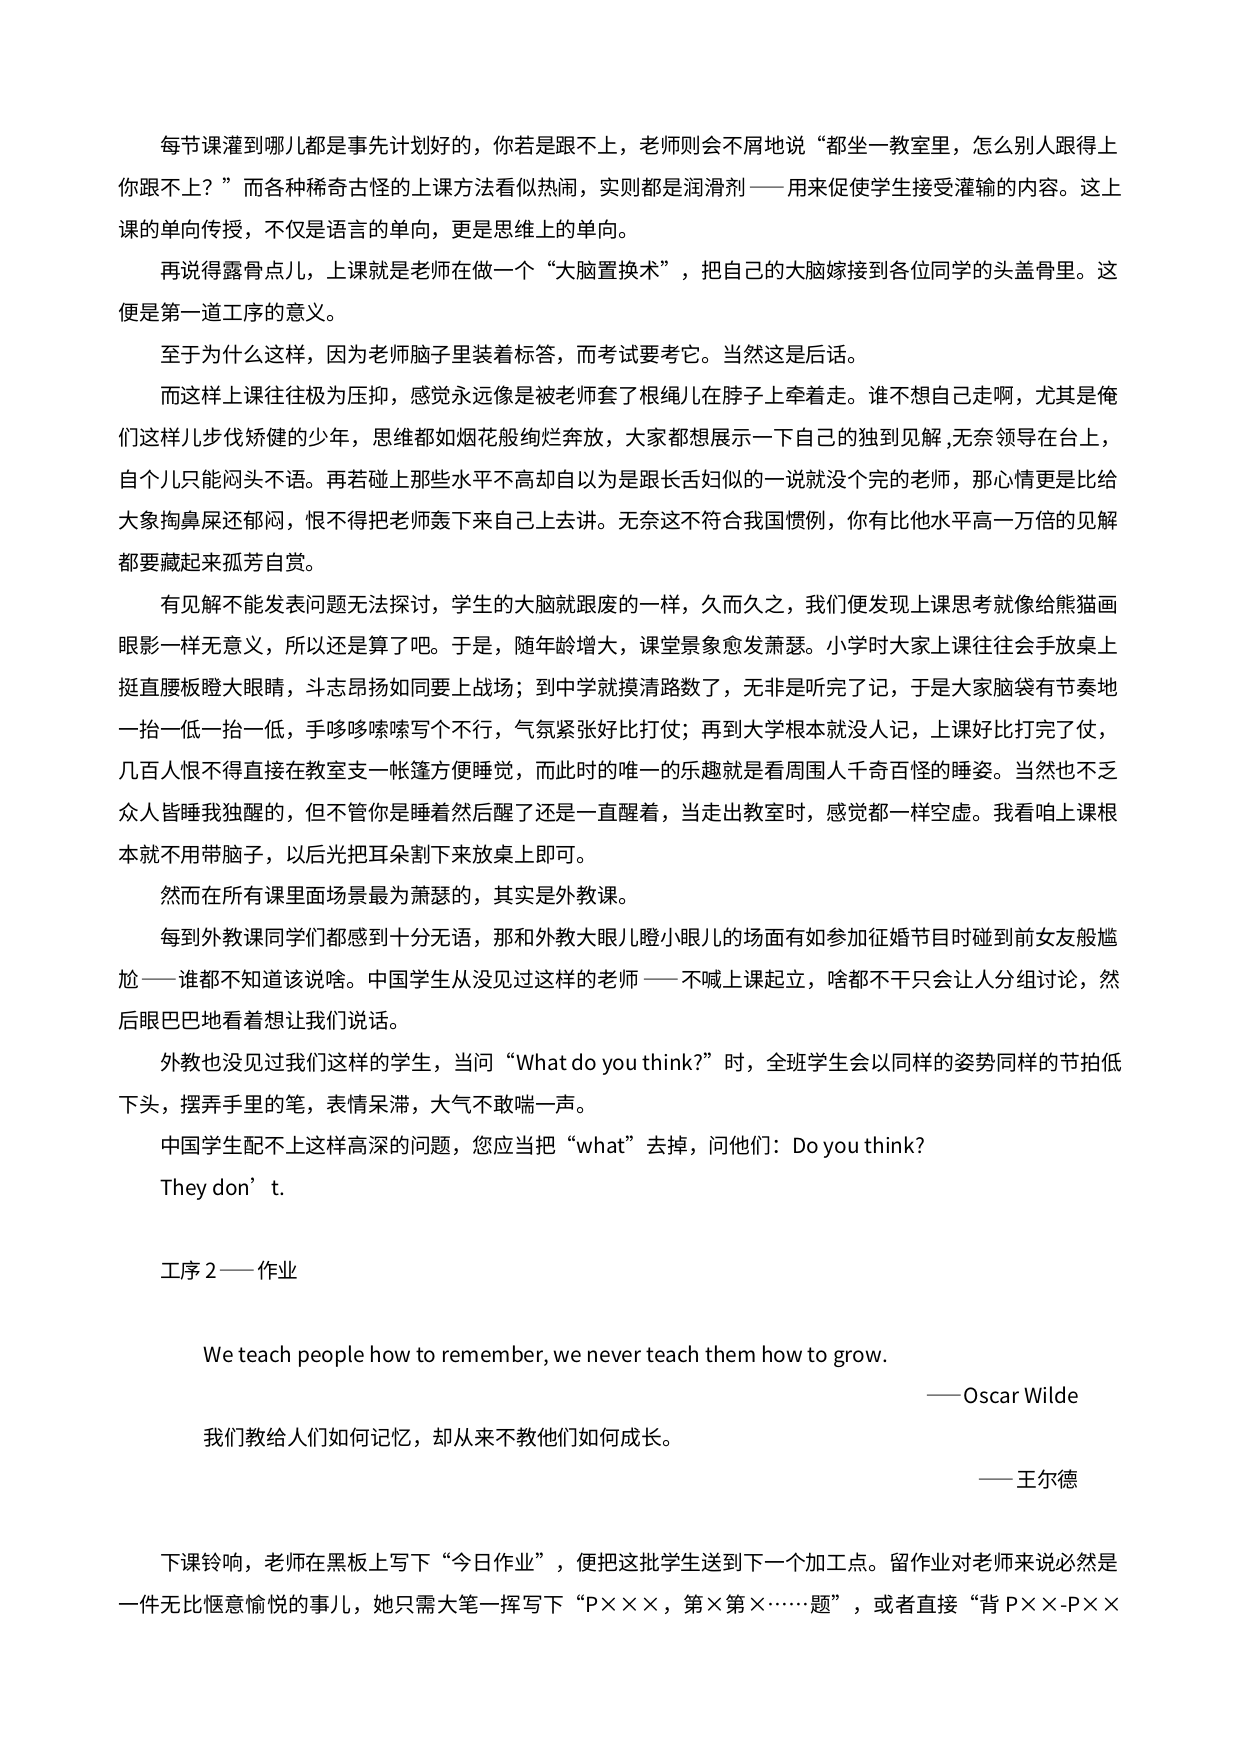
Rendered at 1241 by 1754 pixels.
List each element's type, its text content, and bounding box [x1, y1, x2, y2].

text 外教也没见过我们这样的学生，当问“What do you think?”时，全班学生会以同样的姿势同样的节拍低下头，摆弄手里的笔，表情呆滞，大气不敢喘一声。 [118, 1035, 1122, 1118]
text 而这样上课往往极为压抑，感觉永远像是被老师套了根绳儿在脖子上牵着走。谁不想自己走啊，尤其是俺们这样儿步伐矫健的少年，思维都如烟花般绚烂奔放，大家都想展示一下自己的独到见解,无奈领导在台上，自个儿只能闷头不语。再若碰上那些水平不高却自以为是跟长舌妇似的一说就没个完的老师，那心情更是比给大象掏鼻屎还郁闷，恨不得把老师轰下来自己上去讲。无奈这不符合我国惯例，你有比他水平高一万倍的见解都要藏起来孤芳自赏。 [118, 368, 1122, 576]
text 我们教给人们如何记忆，却从来不教他们如何成长。 [162, 1410, 1078, 1451]
text —Oscar Wilde [162, 1368, 1078, 1410]
text 每到外教课同学们都感到十分无语，那和外教大眼儿瞪小眼儿的场面有如参加征婚节目时碰到前女友般尴尬—谁都不知道该说啥。中国学生从没见过这样的老师—不喊上课起立，啥都不干只会让人分组讨论，然后眼巴巴地看着想让我们说话。 [118, 910, 1122, 1035]
text 至于为什么这样，因为老师脑子里装着标答，而考试要考它。当然这是后话。 [118, 326, 1122, 368]
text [118, 1535, 1122, 1618]
text 有见解不能发表问题无法探讨，学生的大脑就跟废的一样，久而久之，我们便发现上课思考就像给熊猫画眼影一样无意义，所以还是算了吧。于是，随年龄增大，课堂景象愈发萧瑟。小学时大家上课往往会手放桌上挺直腰板瞪大眼睛，斗志昂扬如同要上战场；到中学就摸清路数了，无非是听完了记，于是大家脑袋有节奏地一抬一低一抬一低，手哆哆嗦嗦写个不行，气氛紧张好比打仗；再到大学根本就没人记，上课好比打完了仗，几百人恨不得直接在教室支一帐篷方便睡觉，而此时的唯一的乐趣就是看周围人千奇百怪的睡姿。当然也不乏众人皆睡我独醒的，但不管你是睡着然后醒了还是一直醒着，当走出教室时，感觉都一样空虚。我看咱上课根本就不用带脑子，以后光把耳朵割下来放桌上即可。 [118, 576, 1122, 868]
text 然而在所有课里面场景最为萧瑟的，其实是外教课。 [118, 868, 1122, 910]
text They don’t. [118, 1160, 1122, 1201]
text 再说得露骨点儿，上课就是老师在做一个“大脑置换术”，把自己的大脑嫁接到各位同学的头盖骨里。这便是第一道工序的意义。 [118, 243, 1122, 326]
text We teach people how to remember, we never teach them how to grow. [162, 1326, 1078, 1368]
text 工序2—作业 [118, 1243, 1122, 1285]
text —王尔德 [162, 1451, 1078, 1493]
text 中国学生配不上这样高深的问题，您应当把“what”去掉，问他们：Do you think? [118, 1118, 1122, 1160]
text 每节课灌到哪儿都是事先计划好的，你若是跟不上，老师则会不屑地说“都坐一教室里，怎么别人跟得上你跟不上？”而各种稀奇古怪的上课方法看似热闹，实则都是润滑剂—用来促使学生接受灌输的内容。这上课的单向传授，不仅是语言的单向，更是思维上的单向。 [118, 118, 1122, 243]
